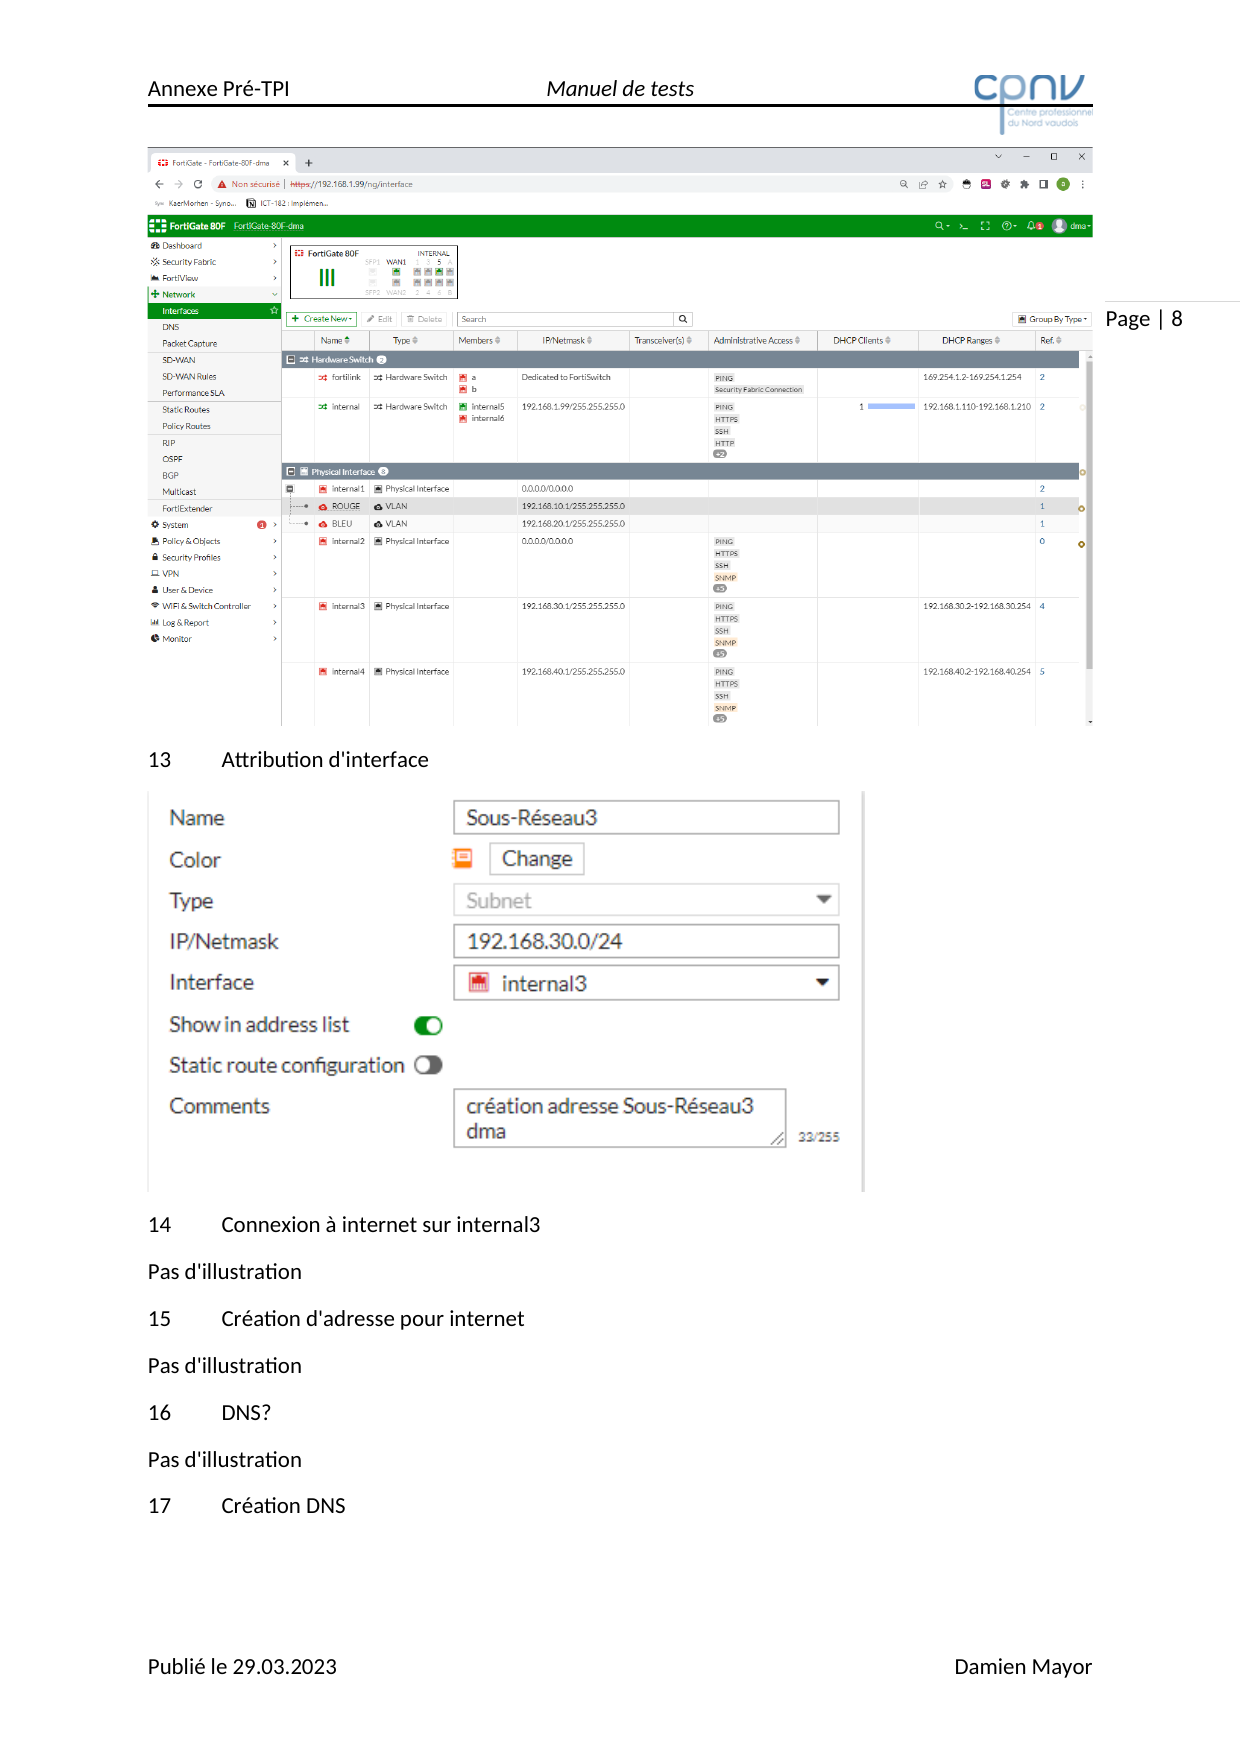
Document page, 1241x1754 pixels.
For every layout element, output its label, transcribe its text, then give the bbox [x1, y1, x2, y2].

text Pas d'illustration [148, 1257, 1093, 1285]
text 17 Création DNS [148, 1492, 1093, 1520]
picture [147, 791, 865, 1192]
text 13 Attribution d'interface [148, 745, 1093, 773]
picture [147, 147, 1093, 726]
text Pas d'illustration [148, 1351, 1093, 1379]
text 14 Connexion à internet sur internal3 [148, 1210, 1093, 1238]
text 15 Création d'adresse pour internet [148, 1304, 1093, 1332]
text 16 DNS? [148, 1398, 1093, 1426]
text Pas d'illustration [148, 1445, 1093, 1473]
